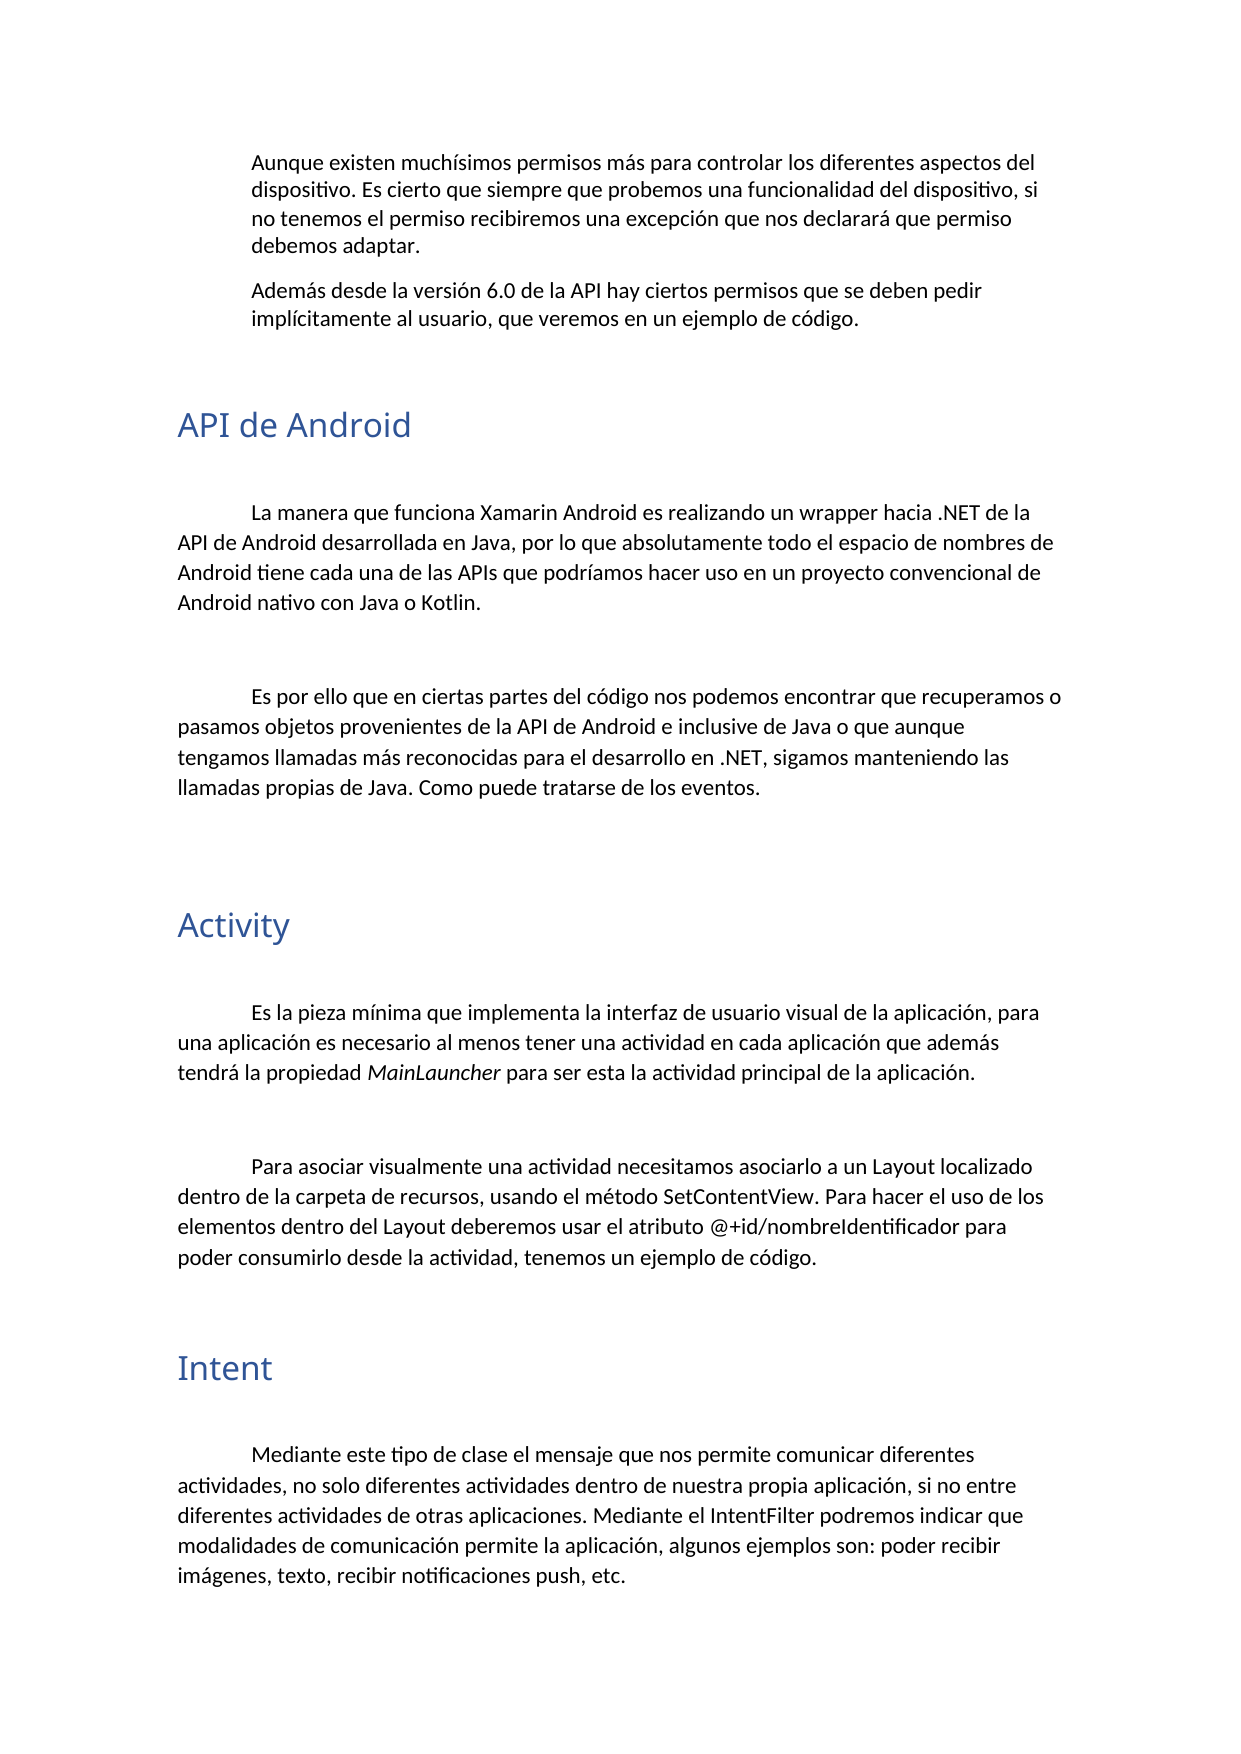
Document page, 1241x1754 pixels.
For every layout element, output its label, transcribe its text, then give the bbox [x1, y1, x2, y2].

subtitle Activity [177, 902, 1063, 947]
subtitle Intent [177, 1345, 1063, 1390]
subtitle API de Android [177, 402, 1063, 447]
text Es por ello que en ciertas partes del código nos podemos encontrar que recuperamos o pasamos objetos provenientes de la API de Android e inclusive de Java o que aunque tengamos llamadas más reconocidas para el desarrollo en .NET, sigamos manteniendo las llamadas propias de Java. Como puede tratarse de los eventos. [177, 682, 1063, 801]
text Además desde la versión 6.0 de la API hay ciertos permisos que se deben pedir implícitamente al usuario, que veremos en un ejemplo de código. [251, 276, 1063, 332]
text Aunque existen muchísimos permisos más para controlar los diferentes aspectos del dispositivo. Es cierto que siempre que probemos una funcionalidad del dispositivo, si no tenemos el permiso recibiremos una excepción que nos declarará que permiso debemos adaptar. [251, 148, 1063, 260]
text La manera que funciona Xamarin Android es realizando un wrapper hacia .NET de la API de Android desarrollada en Java, por lo que absolutamente todo el espacio de nombres de Android tiene cada una de las APIs que podríamos hacer uso en un proyecto convencional de Android nativo con Java o Kotlin. [177, 498, 1063, 617]
text Para asociar visualmente una actividad necesitamos asociarlo a un Layout localizado dentro de la carpeta de recursos, usando el método SetContentView. Para hacer el uso de los elementos dentro del Layout deberemos usar el atributo @+id/nombreIdentificador para poder consumirlo desde la actividad, tenemos un ejemplo de código. [177, 1152, 1063, 1271]
text Mediante este tipo de clase el mensaje que nos permite comunicar diferentes actividades, no solo diferentes actividades dentro de nuestra propia aplicación, si no entre diferentes actividades de otras aplicaciones. Mediante el IntentFilter podremos indicar que modalidades de comunicación permite la aplicación, algunos ejemplos son: poder recibir imágenes, texto, recibir notificaciones push, etc. [177, 1441, 1063, 1589]
text Es la pieza mínima que implementa la interfaz de usuario visual de la aplicación, para una aplicación es necesario al menos tener una actividad en cada aplicación que además tendrá la propiedad MainLauncher para ser esta la actividad principal de la aplicación. [177, 998, 1063, 1086]
